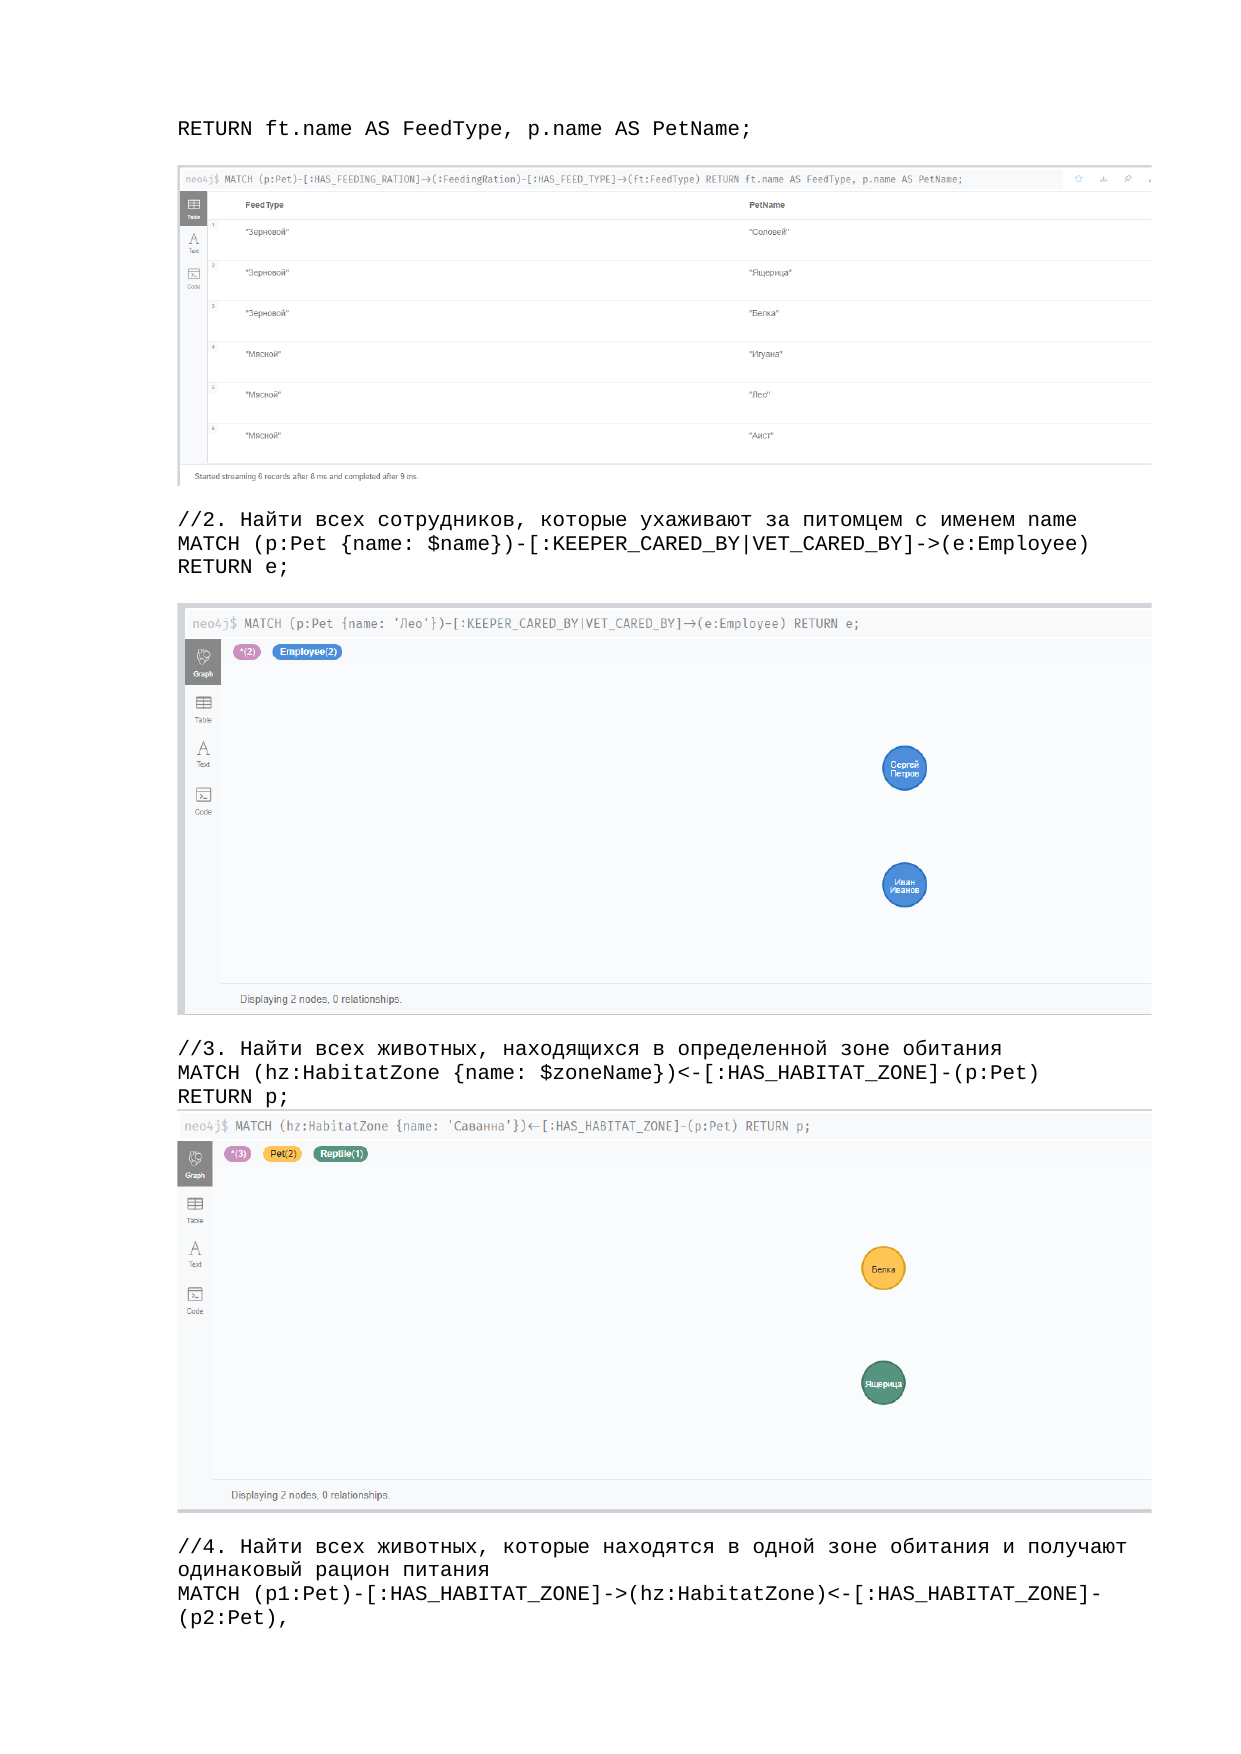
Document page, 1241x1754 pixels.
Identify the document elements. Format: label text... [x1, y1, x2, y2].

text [177, 1513, 1152, 1630]
text //2. Найти всех сотрудников, которые ухаживают за питомцем с именем name MATCH (p:Pet {name: $name})-[:KEEPER_CARED_BY|VET_CARED_BY]->(e:Employee) RETURN e; [177, 486, 1152, 580]
text //3. Найти всех животных, находящихся в определенной зоне обитания MATCH (hz:HabitatZone {name: $zoneName})<-[:HAS_HABITAT_ZONE]-(p:Pet) RETURN p; [177, 1015, 1152, 1109]
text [177, 118, 1152, 165]
picture [177, 603, 1152, 1015]
picture [177, 1109, 1152, 1513]
picture [177, 165, 1152, 486]
